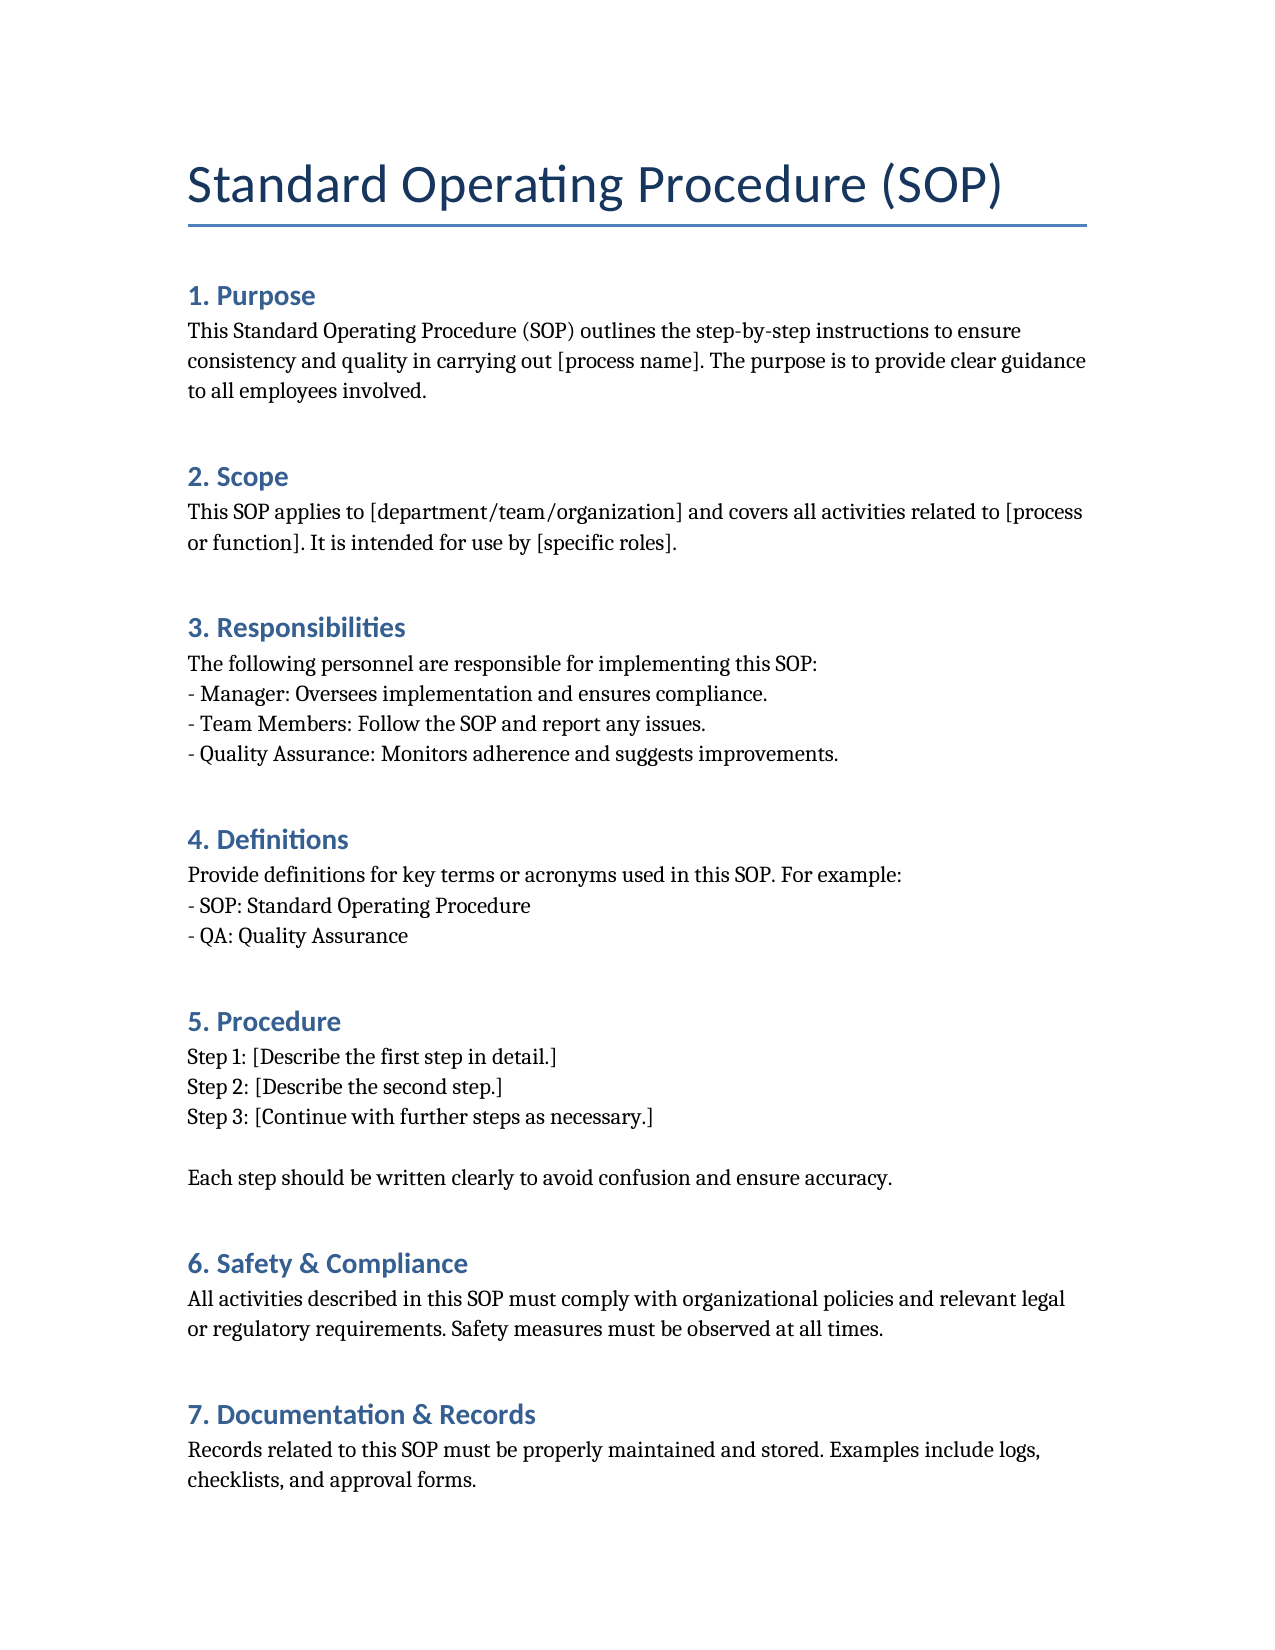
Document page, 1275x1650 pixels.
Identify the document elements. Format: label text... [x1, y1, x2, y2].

text Records related to this SOP must be properly maintained and stored. Examples include logs, checklists, and approval forms. [187, 1437, 1087, 1494]
subtitle 3. Responsibilities [187, 609, 1087, 645]
text The following personnel are responsible for implementing this SOP: - Manager: Oversees implementation and ensures compliance. - Team Members: Follow the SOP and report any issues. - Quality Assurance: Monitors adherence and suggests improvements. [187, 650, 1087, 767]
text All activities described in this SOP must comply with organizational policies and relevant legal or regulatory requirements. Safety measures must be observed at all times. [187, 1286, 1087, 1342]
subtitle 2. Scope [187, 458, 1087, 494]
text Step 1: [Describe the first step in detail.] Step 2: [Describe the second step.] Step 3: [Continue with further steps as necessary.] Each step should be written clearly to avoid confusion and ensure accuracy. [187, 1044, 1087, 1191]
subtitle 5. Procedure [187, 1003, 1087, 1038]
subtitle 6. Safety & Compliance [187, 1245, 1087, 1280]
subtitle 1. Purpose [187, 277, 1087, 312]
text This Standard Operating Procedure (SOP) outlines the step-by-step instructions to ensure consistency and quality in carrying out [process name]. The purpose is to provide clear guidance to all employees involved. [187, 317, 1087, 404]
title Standard Operating Procedure (SOP) [187, 150, 1087, 227]
text Provide definitions for key terms or acronyms used in this SOP. For example: - SOP: Standard Operating Procedure - QA: Quality Assurance [187, 862, 1087, 949]
subtitle 4. Definitions [187, 821, 1087, 857]
text This SOP applies to [department/team/organization] and covers all activities related to [process or function]. It is intended for use by [specific roles]. [187, 499, 1087, 556]
subtitle 7. Documentation & Records [187, 1396, 1087, 1432]
